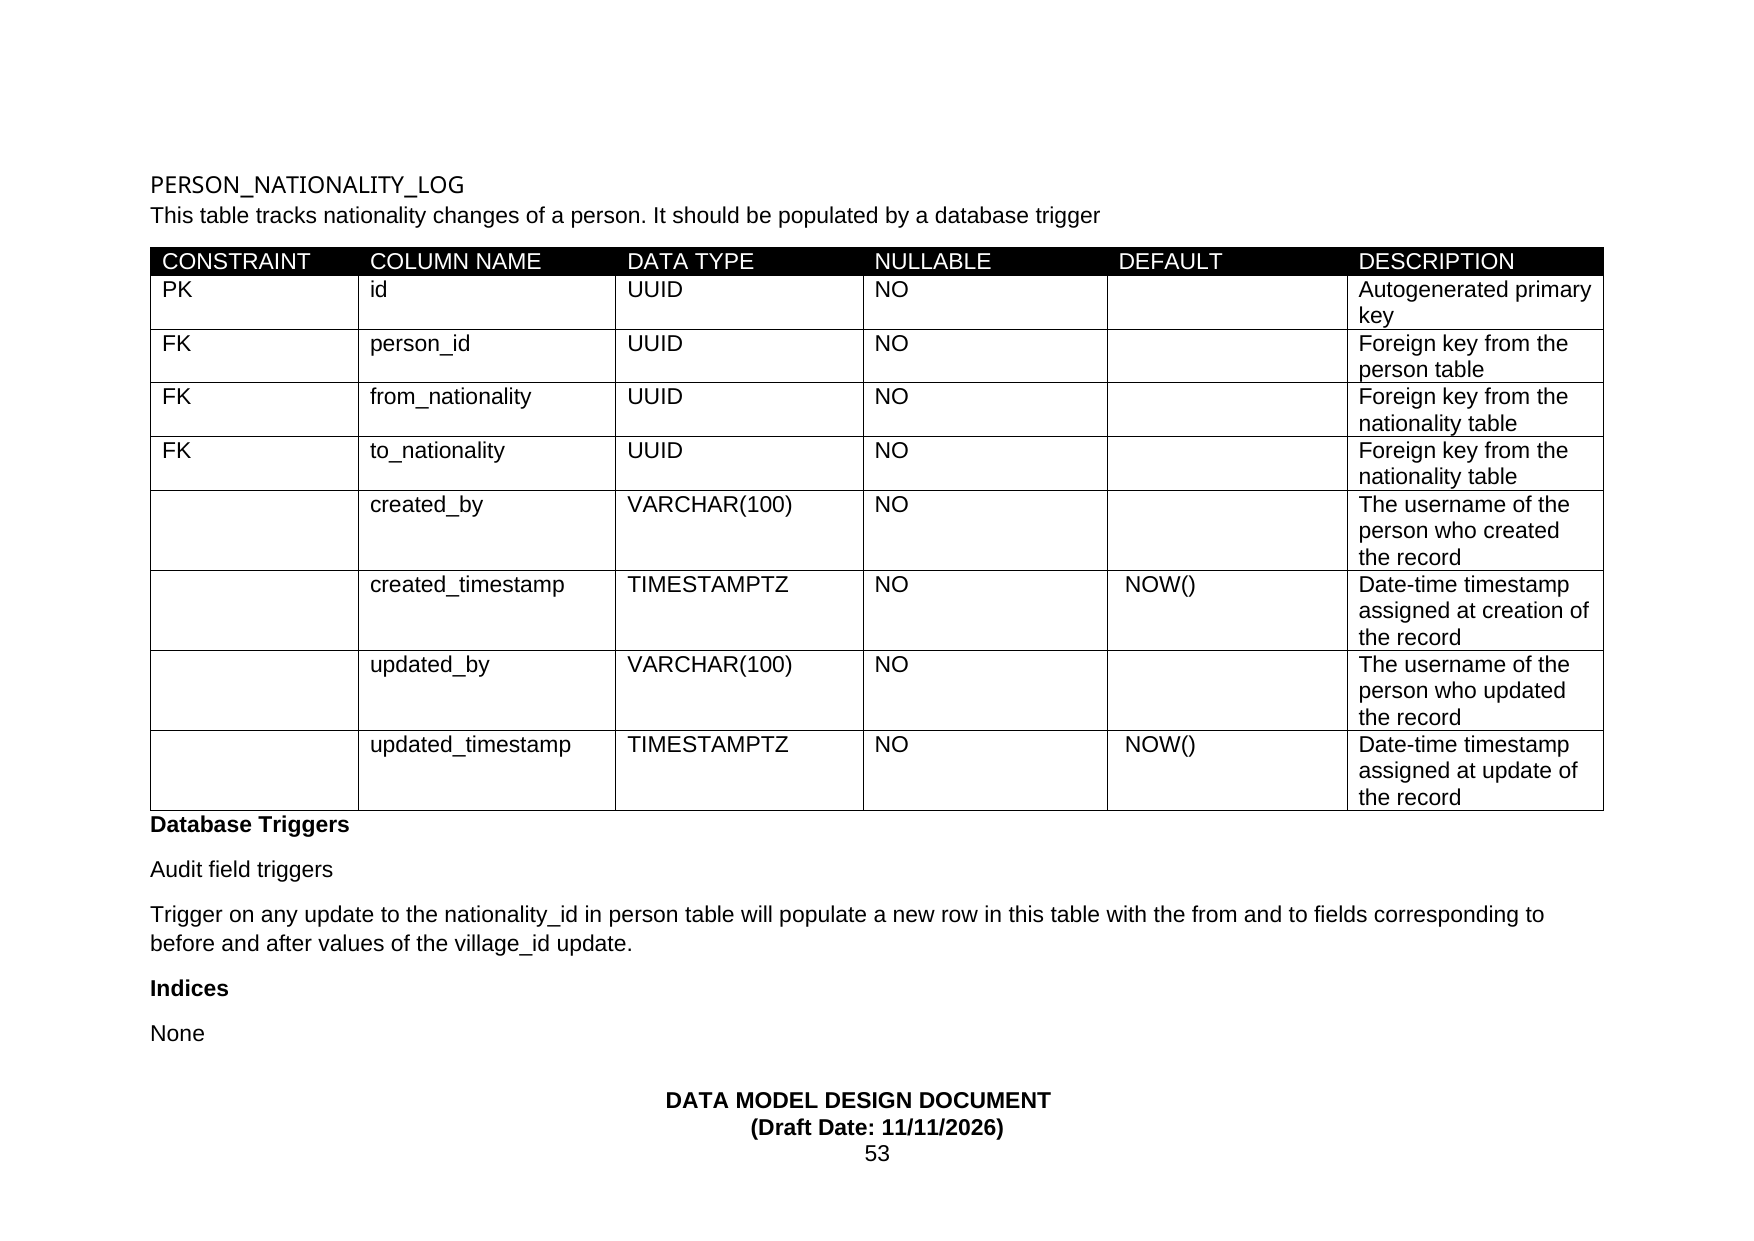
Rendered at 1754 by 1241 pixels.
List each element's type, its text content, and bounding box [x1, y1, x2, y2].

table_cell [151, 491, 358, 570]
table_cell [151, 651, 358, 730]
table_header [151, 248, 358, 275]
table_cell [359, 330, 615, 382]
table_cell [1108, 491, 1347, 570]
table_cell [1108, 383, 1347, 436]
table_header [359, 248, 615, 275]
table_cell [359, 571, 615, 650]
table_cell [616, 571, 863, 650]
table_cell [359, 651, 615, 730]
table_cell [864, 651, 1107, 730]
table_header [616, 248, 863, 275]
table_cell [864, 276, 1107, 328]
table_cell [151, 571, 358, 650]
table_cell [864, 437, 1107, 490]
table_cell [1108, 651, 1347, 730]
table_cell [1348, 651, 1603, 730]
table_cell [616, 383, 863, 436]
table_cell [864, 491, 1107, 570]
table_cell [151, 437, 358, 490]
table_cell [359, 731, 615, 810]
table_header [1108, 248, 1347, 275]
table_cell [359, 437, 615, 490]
subtitle person_nationality_log [150, 162, 1604, 202]
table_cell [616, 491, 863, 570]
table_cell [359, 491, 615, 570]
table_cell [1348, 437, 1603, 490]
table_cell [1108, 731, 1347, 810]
text None [150, 1020, 1604, 1046]
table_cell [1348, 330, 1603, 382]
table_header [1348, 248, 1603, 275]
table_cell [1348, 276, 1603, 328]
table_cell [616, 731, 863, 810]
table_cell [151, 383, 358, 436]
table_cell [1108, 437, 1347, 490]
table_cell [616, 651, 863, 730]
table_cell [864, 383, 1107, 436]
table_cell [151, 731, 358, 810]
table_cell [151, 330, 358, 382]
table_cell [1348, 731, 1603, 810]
text Database Triggers [150, 811, 1604, 837]
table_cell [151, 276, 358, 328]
text Audit field triggers [150, 856, 1604, 883]
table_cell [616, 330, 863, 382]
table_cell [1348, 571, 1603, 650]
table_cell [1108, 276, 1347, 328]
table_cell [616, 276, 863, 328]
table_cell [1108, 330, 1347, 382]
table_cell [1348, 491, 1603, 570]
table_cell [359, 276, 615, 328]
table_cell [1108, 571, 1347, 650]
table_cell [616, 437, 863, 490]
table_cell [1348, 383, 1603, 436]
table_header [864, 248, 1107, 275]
text Indices [150, 975, 1604, 1001]
text Trigger on any update to the nationality_id in person table will populate a new row in this table with the from and to fields corresponding to before and after values of the village_id update. [150, 901, 1604, 956]
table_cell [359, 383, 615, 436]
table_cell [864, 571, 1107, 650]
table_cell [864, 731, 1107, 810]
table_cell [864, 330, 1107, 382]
text This table tracks nationality changes of a person. It should be populated by a database trigger [150, 202, 1604, 228]
